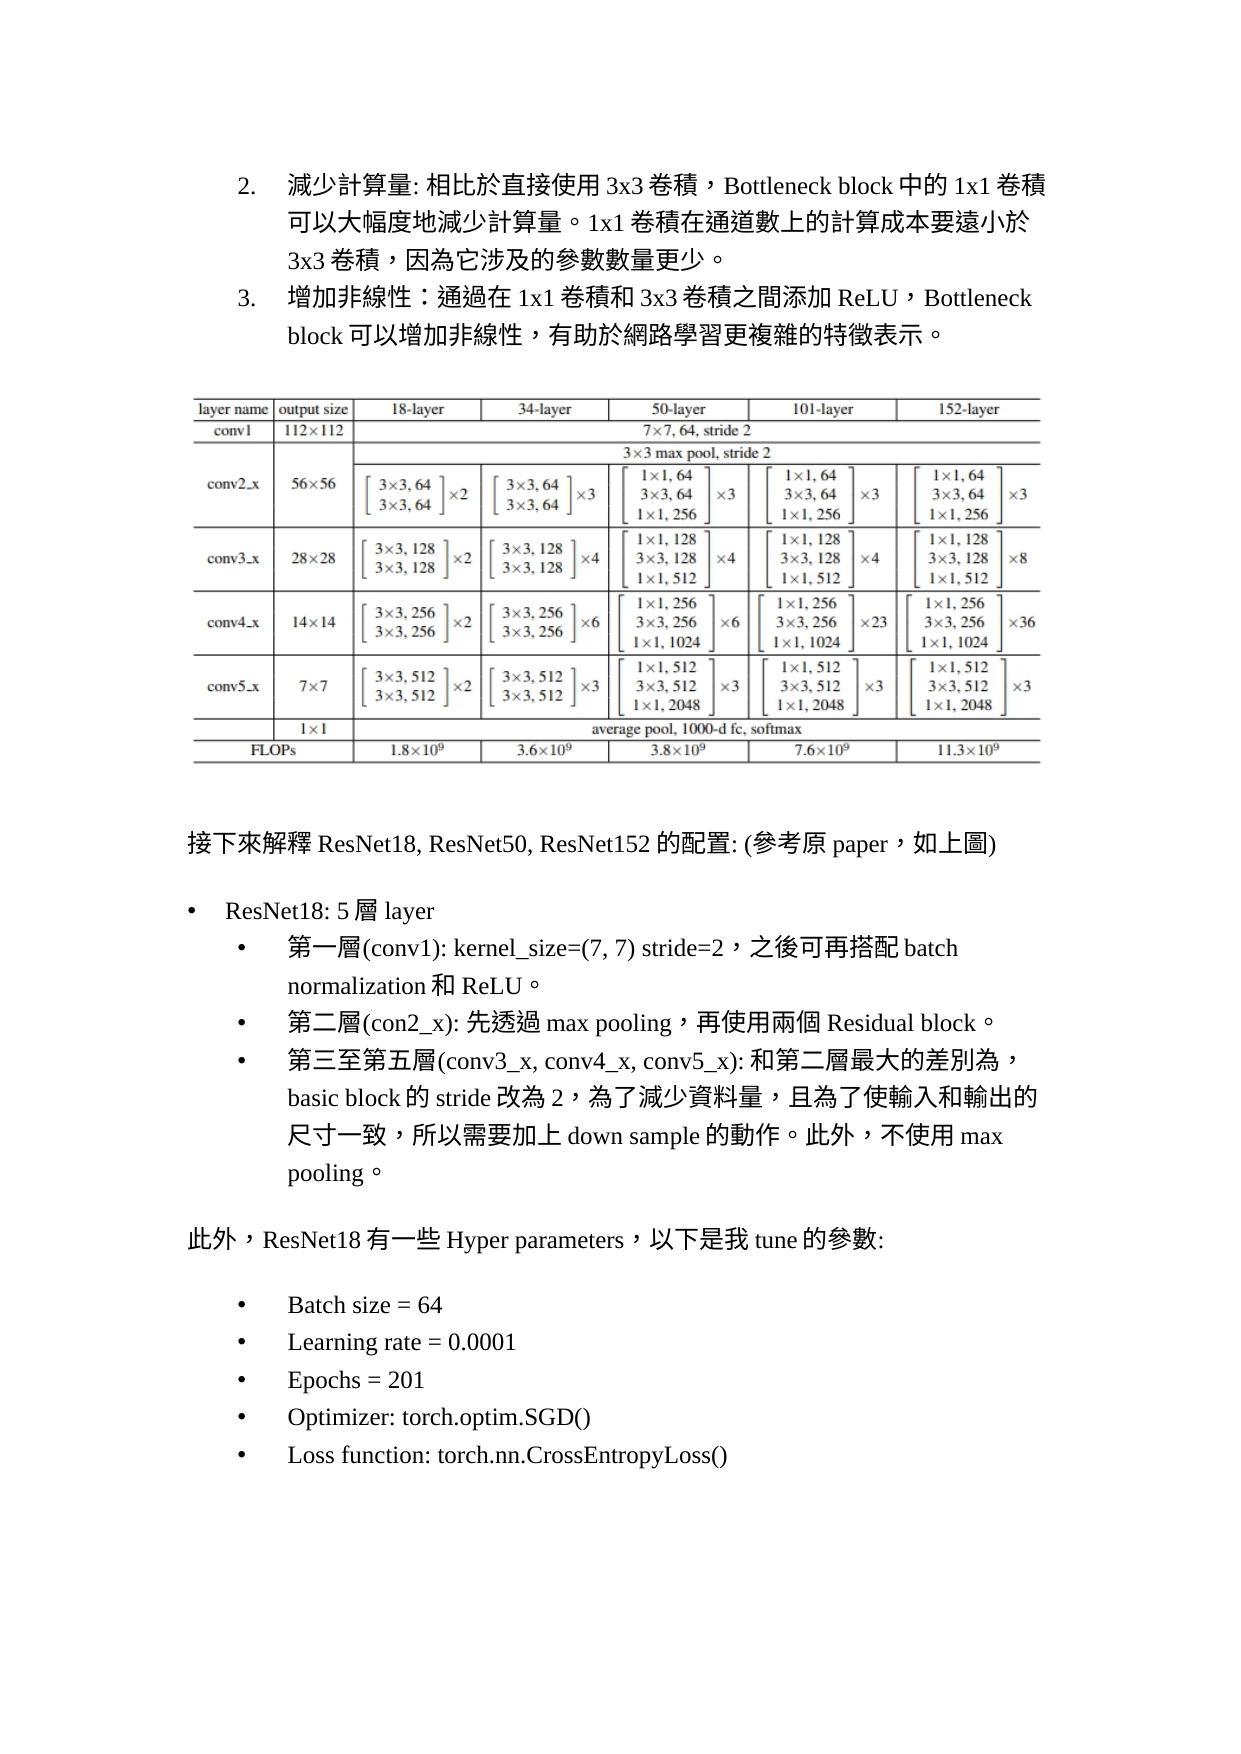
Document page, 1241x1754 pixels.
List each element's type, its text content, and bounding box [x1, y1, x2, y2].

list 第一層(conv1): kernel_size=(7, 7) stride=2，之後可再搭配batch normalization和ReLU。 [237, 927, 1053, 1002]
list Learning rate = 0.0001 [237, 1323, 1053, 1360]
text 接下來解釋ResNet18, ResNet50, ResNet152的配置: (參考原paper，如上圖) [187, 823, 1053, 860]
list ResNet18: 5層layer [187, 889, 1053, 927]
list 第三至第五層(conv3_x, conv4_x, conv5_x): 和第二層最大的差別為，basic block的stride改為2，為了減少資料量，且為了使輸入和輸出的尺寸一致，所以需要加上down sample的動作。此外，不使用max pooling。 [237, 1039, 1053, 1189]
list 第二層(con2_x): 先透過max pooling，再使用兩個Residual block。 [237, 1002, 1053, 1039]
list Optimizer: torch.optim.SGD() [237, 1398, 1053, 1435]
list 增加非線性：通過在1x1卷積和3x3卷積之間添加ReLU，Bottleneck block可以增加非線性，有助於網路學習更複雜的特徵表示。 [237, 277, 1053, 352]
list 減少計算量: 相比於直接使用3x3卷積，Bottleneck block中的1x1卷積可以大幅度地減少計算量。1x1卷積在通道數上的計算成本要遠小於3x3卷積，因為它涉及的參數數量更少。 [237, 164, 1053, 277]
list Loss function: torch.nn.CrossEntropyLoss() [237, 1435, 1053, 1473]
list Batch size = 64 [237, 1285, 1053, 1323]
picture [187, 381, 1053, 773]
list Epochs = 201 [237, 1360, 1053, 1398]
text 此外，ResNet18有一些Hyper parameters，以下是我tune的參數: [187, 1219, 1053, 1256]
